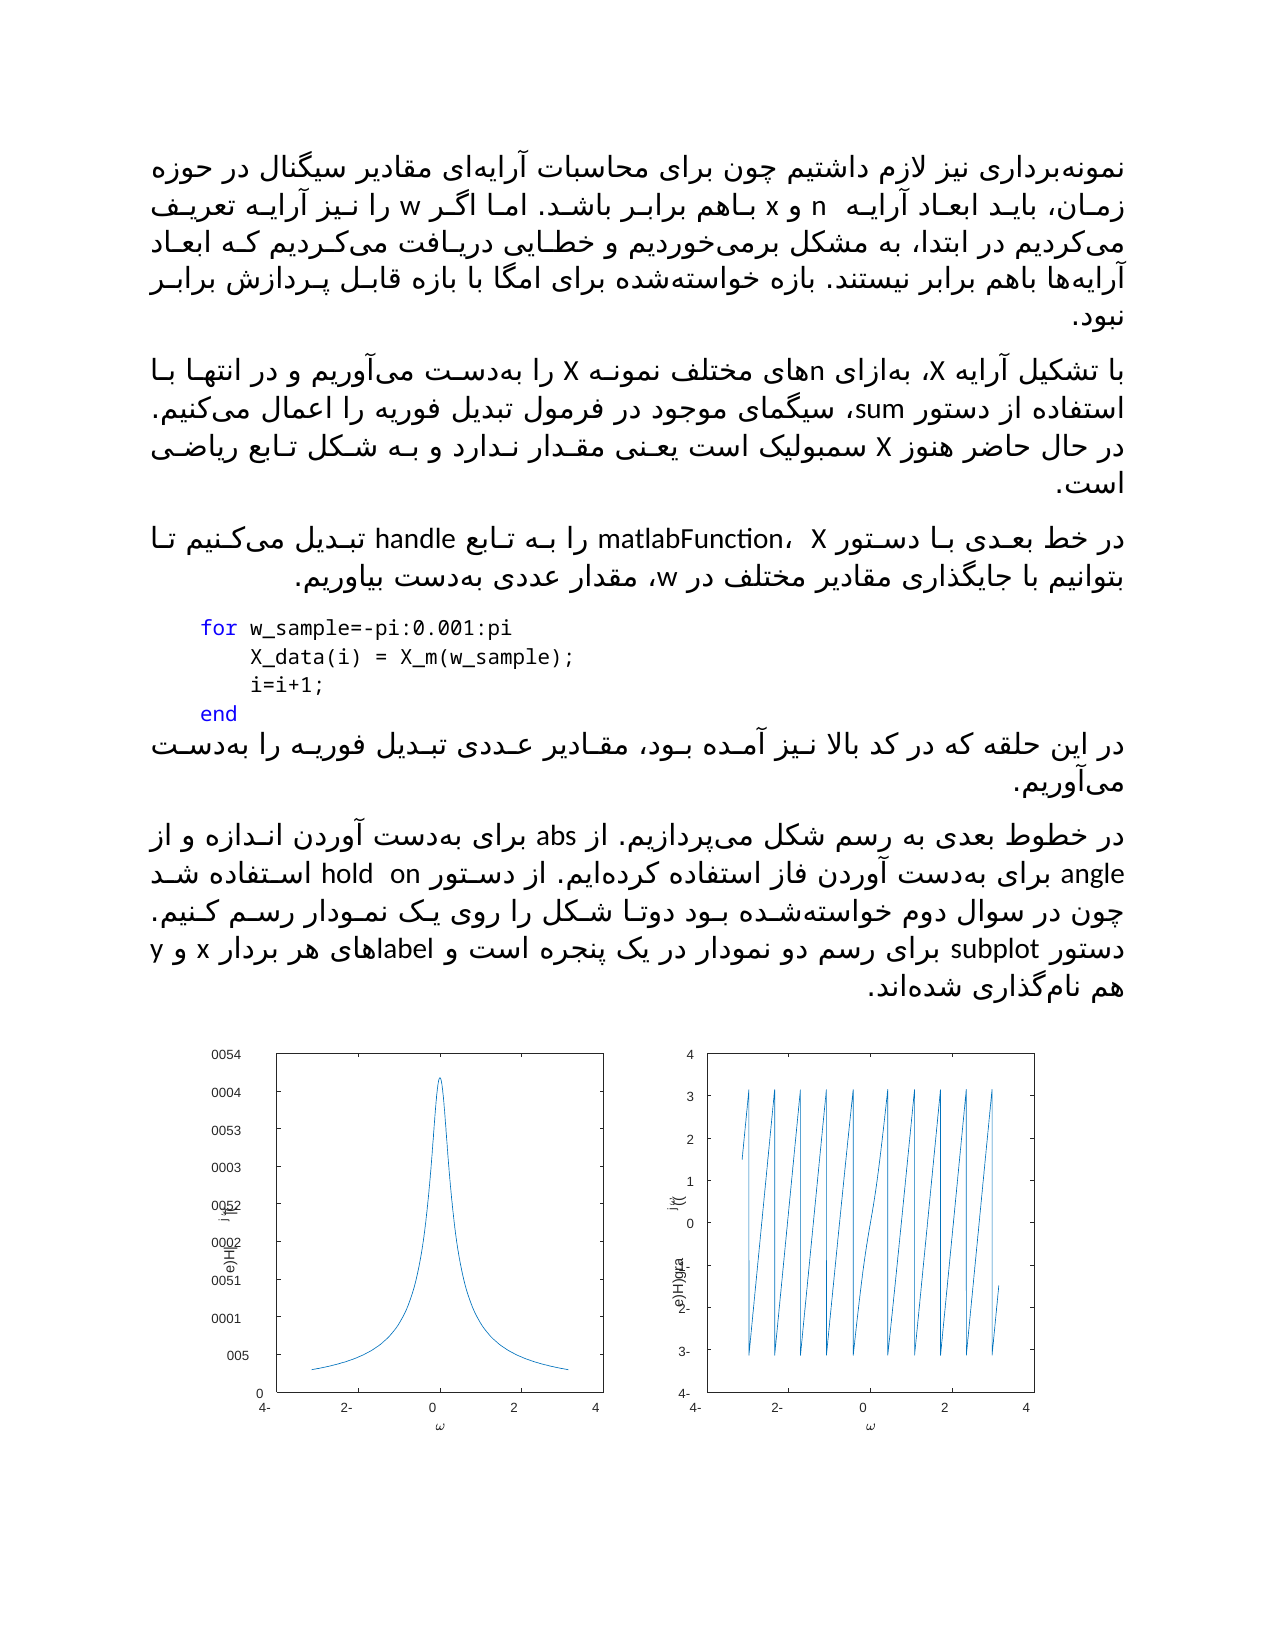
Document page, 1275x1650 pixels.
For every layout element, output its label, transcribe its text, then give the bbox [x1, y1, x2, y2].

text در خط بعدی با دستور matlabFunction، X را به تابع handle تبدیل می‌کنیم تا بتوانیم با جایگذاری مقادیر مختلف در w، مقدار عددی به‌دست بیاوریم. [150, 520, 1125, 594]
text X_data(i) = X_m(w_sample); [150, 642, 1125, 670]
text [150, 150, 1125, 332]
text for w_sample=-pi:0.001:pi [150, 613, 1125, 642]
text در خطوط بعدی به رسم شکل می‌پردازیم. از abs برای به‌دست آوردن اندازه و از angle برای به‌دست آوردن فاز استفاده کرده‌ایم. از دستور hold on استفاده شد چون در سوال دوم خواسته‌شده بود دوتا شکل را روی یک نمودار رسم کنیم. دستور subplot برای رسم دو نمودار در یک پنجره است و labelهای هر بردار x و y هم نام‌گذاری شده‌اند. [150, 817, 1125, 1003]
text در این حلقه که در کد بالا نیز آمده بود، مقادیر عددی تبدیل فوریه را به‌دست می‌آوریم. [150, 727, 1125, 798]
text i=i+1; [150, 670, 1125, 699]
text با تشکیل آرایه X، به‌ازای nهای مختلف نمونه X را به‌دست می‌آوریم و در انتها با استفاده از دستور sum، سیگمای موجود در فرمول تبدیل فوریه را اعمال می‌کنیم. در حال حاضر هنوز X سمبولیک است یعنی مقدار ندارد و به شکل تابع‌ ریاضی است. [150, 352, 1125, 501]
text end [150, 699, 1125, 727]
